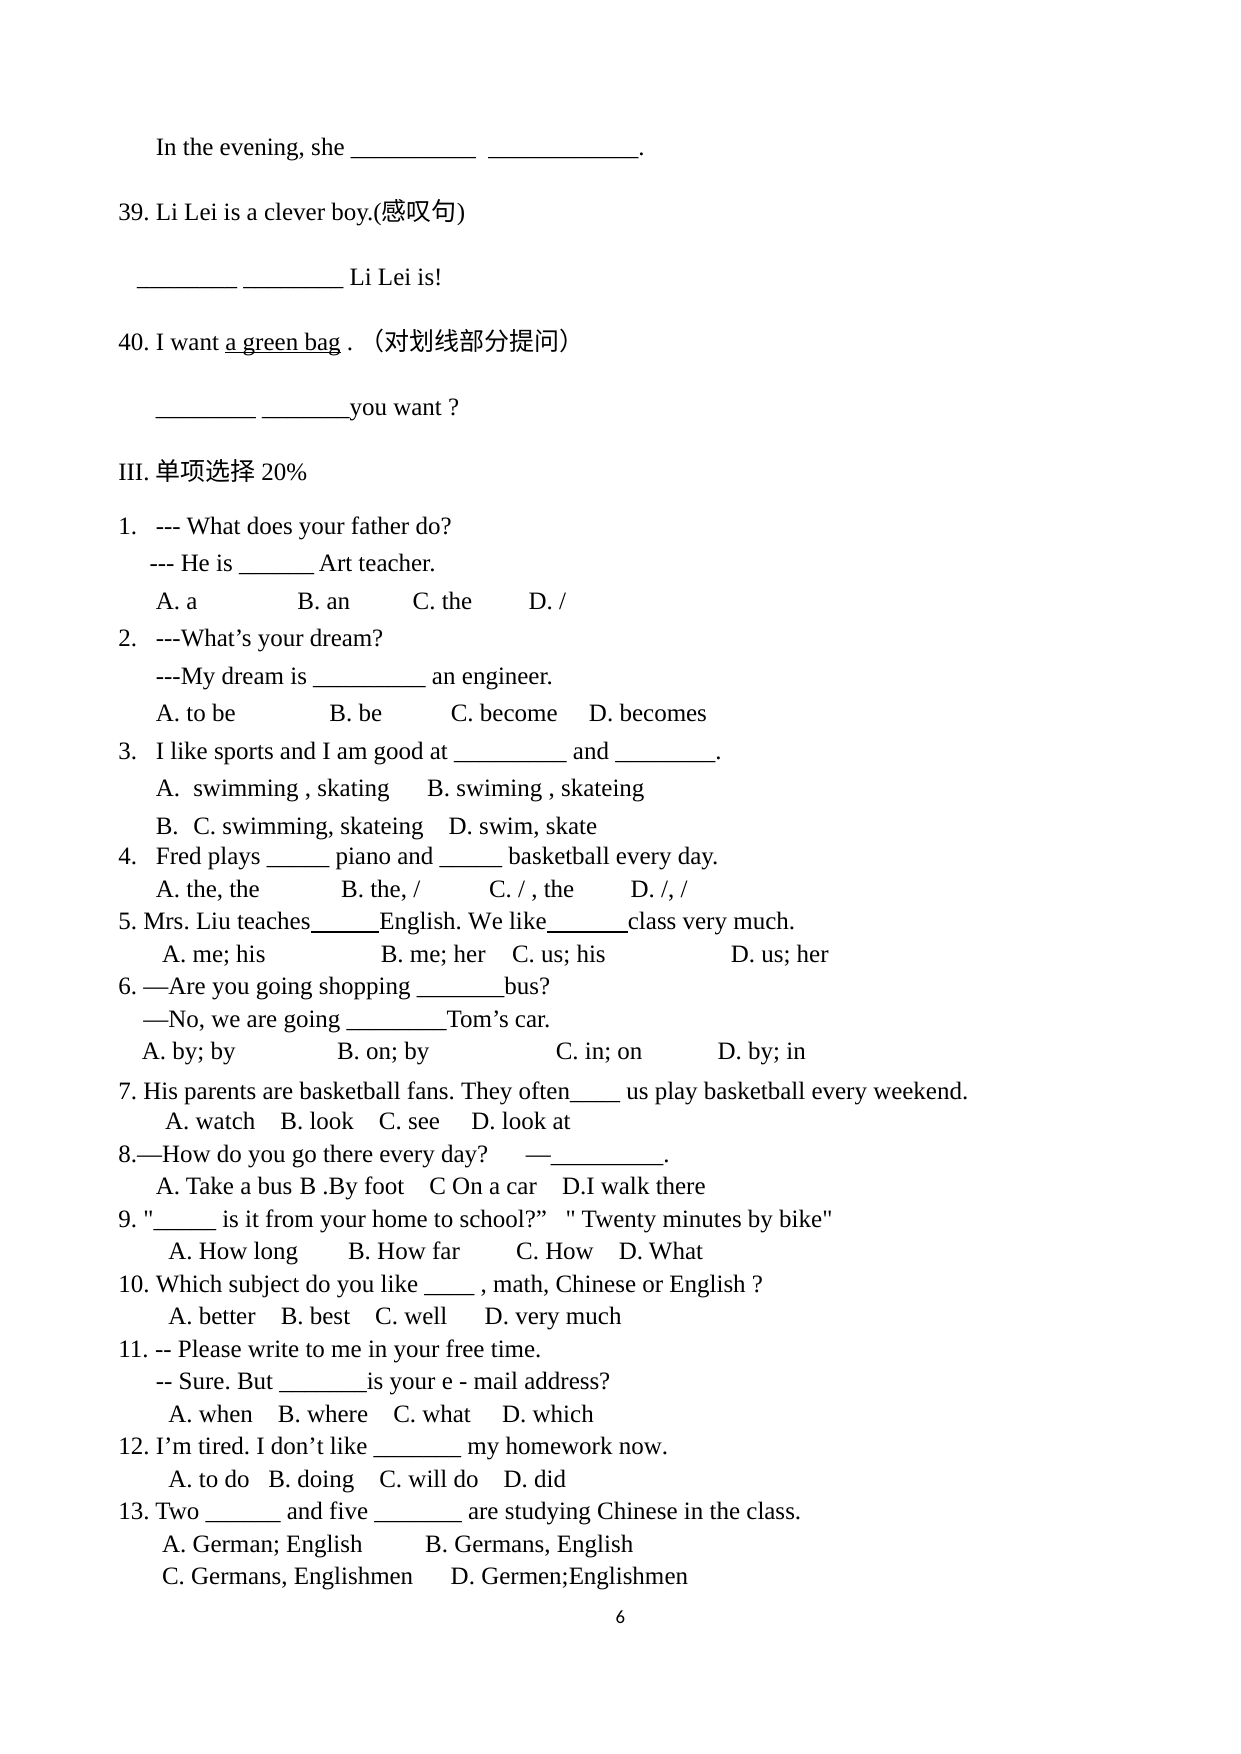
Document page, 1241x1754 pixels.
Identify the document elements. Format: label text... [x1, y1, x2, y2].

text 13. Two ______ and five _______ are studying Chinese in the class. [118, 1494, 1122, 1527]
text In the evening, she __________ ____________. [118, 130, 1122, 163]
text A. How long B. How far C. How D. What [118, 1234, 1122, 1267]
text A. when B. where C. what D. which [118, 1397, 1122, 1429]
text 12. I’m tired. I don’t like _______ my homework now. [118, 1429, 1122, 1462]
text C. Germans, Englishmen D. Germen;Englishmen [118, 1559, 1122, 1592]
list C. swimming, skateing D. swim, skate [156, 802, 1122, 839]
text A. to do B. doing C. will do D. did [118, 1462, 1122, 1494]
text 10. Which subject do you like ____ , math, Chinese or English ? [118, 1267, 1122, 1299]
text A. me; his B. me; her C. us; his D. us; her [118, 937, 1122, 969]
text --- He is ______ Art teacher. [118, 539, 1122, 577]
text A. a B. an C. the D. / [156, 577, 1122, 614]
text A. the, the B. the, / C. / , the D. /, / [156, 872, 1122, 904]
text 9. "_____ is it from your home to school?” " Twenty minutes by bike" [118, 1202, 1122, 1234]
list swimming , skating B. swiming , skateing [156, 764, 1122, 802]
text 40. I want a green bag . （对划线部分提问） [118, 307, 1122, 372]
text ________ ________ Li Lei is! [118, 260, 1122, 293]
text 11. -- Please write to me in your free time. [118, 1332, 1122, 1364]
text 6. —Are you going shopping _______bus? —No, we are going ________Tom’s car. A. by; by B. on; by C. in; on D. by; in [118, 969, 1122, 1067]
text 5. Mrs. Liu teaches English. We like class very much. [118, 904, 1122, 937]
list A. to be B. be C. become D. becomes [156, 689, 1122, 727]
list --- What does your father do? [118, 502, 1122, 539]
list Fred plays _____ piano and _____ basketball every day. [118, 839, 1122, 872]
text A. watch B. look C. see D. look at [140, 1104, 1122, 1137]
text 39. Li Lei is a clever boy.(感叹句) [118, 177, 1122, 242]
text -- Sure. But _______is your e - mail address? [118, 1364, 1122, 1397]
list I like sports and I am good at _________ and ________. [118, 727, 1122, 764]
text A. German; English B. Germans, English [118, 1527, 1122, 1559]
list ---What’s your dream? [118, 614, 1122, 652]
text 7. His parents are basketball fans. They often____ us play basketball every weekend. [118, 1067, 1122, 1104]
text ________ _______you want ? [118, 390, 1122, 423]
text A. better B. best C. well D. very much [118, 1299, 1122, 1332]
text 8.—How do you go there every day? —_________. [118, 1137, 1122, 1169]
list ---My dream is _________ an engineer. [156, 652, 1122, 689]
text A. Take a bus B .By foot C On a car D.I walk there [118, 1169, 1122, 1202]
text III. 单项选择 20% [118, 437, 1122, 502]
